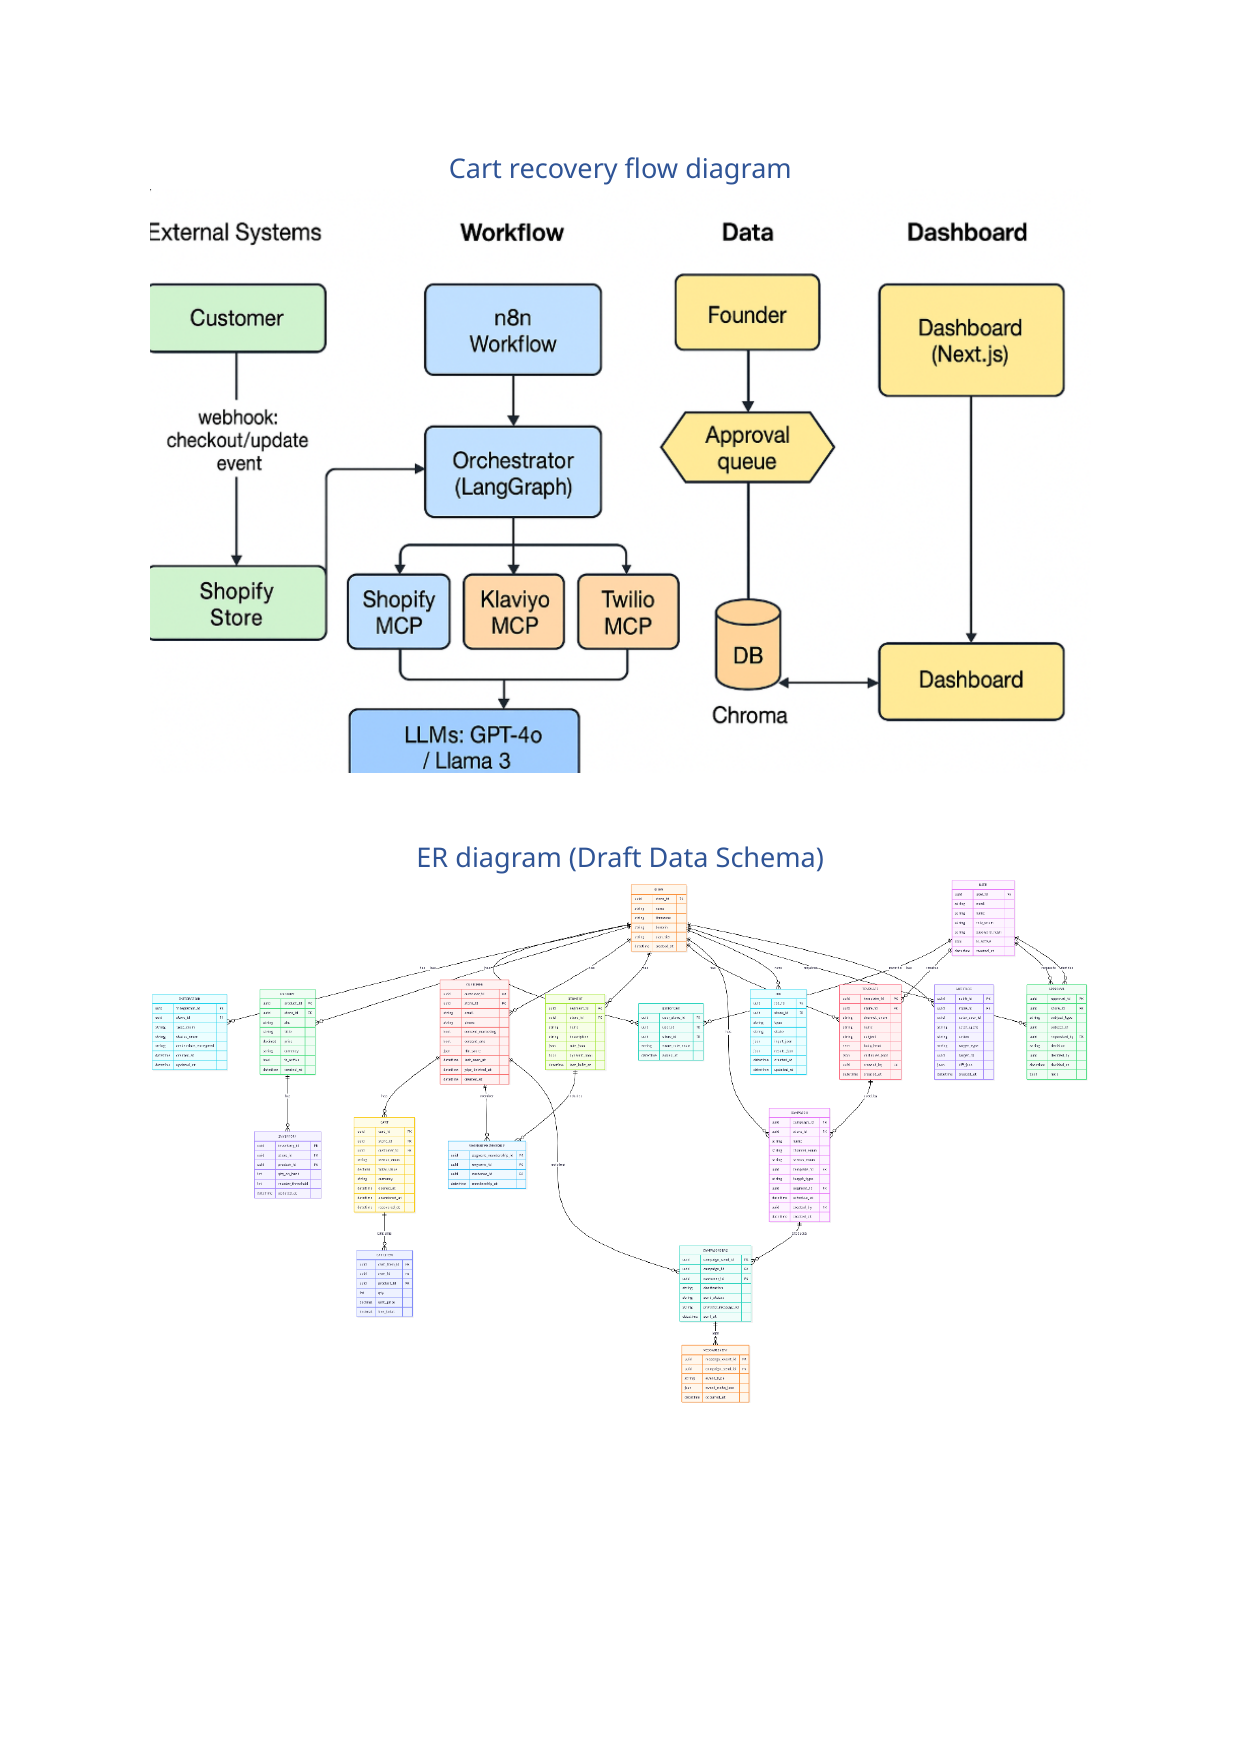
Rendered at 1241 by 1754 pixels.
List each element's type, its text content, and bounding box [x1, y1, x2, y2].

subtitle Cart recovery flow diagram [150, 150, 1090, 187]
subtitle ER diagram (Draft Data Schema) [150, 838, 1090, 875]
picture [150, 189, 1091, 773]
picture [150, 878, 1089, 1405]
